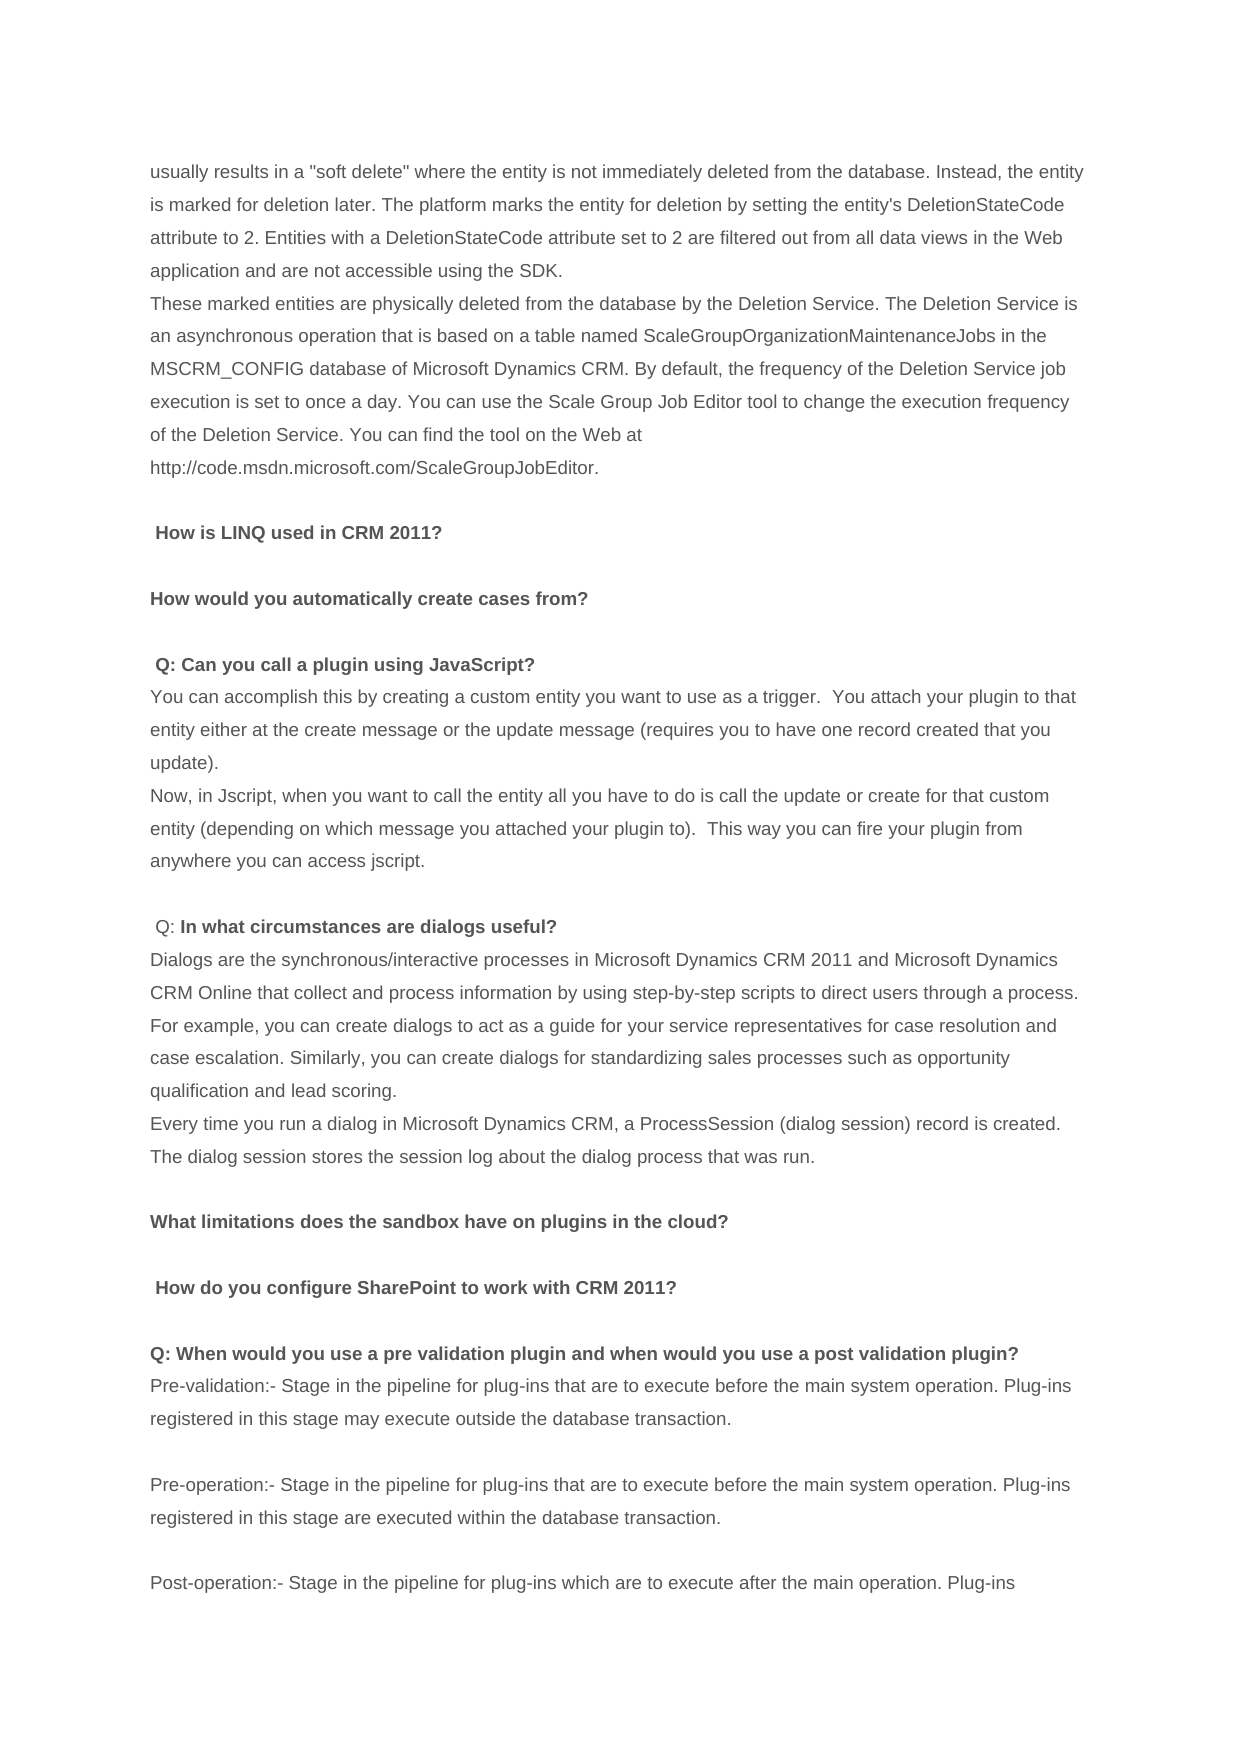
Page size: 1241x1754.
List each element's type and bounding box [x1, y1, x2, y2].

text [150, 150, 1090, 1594]
